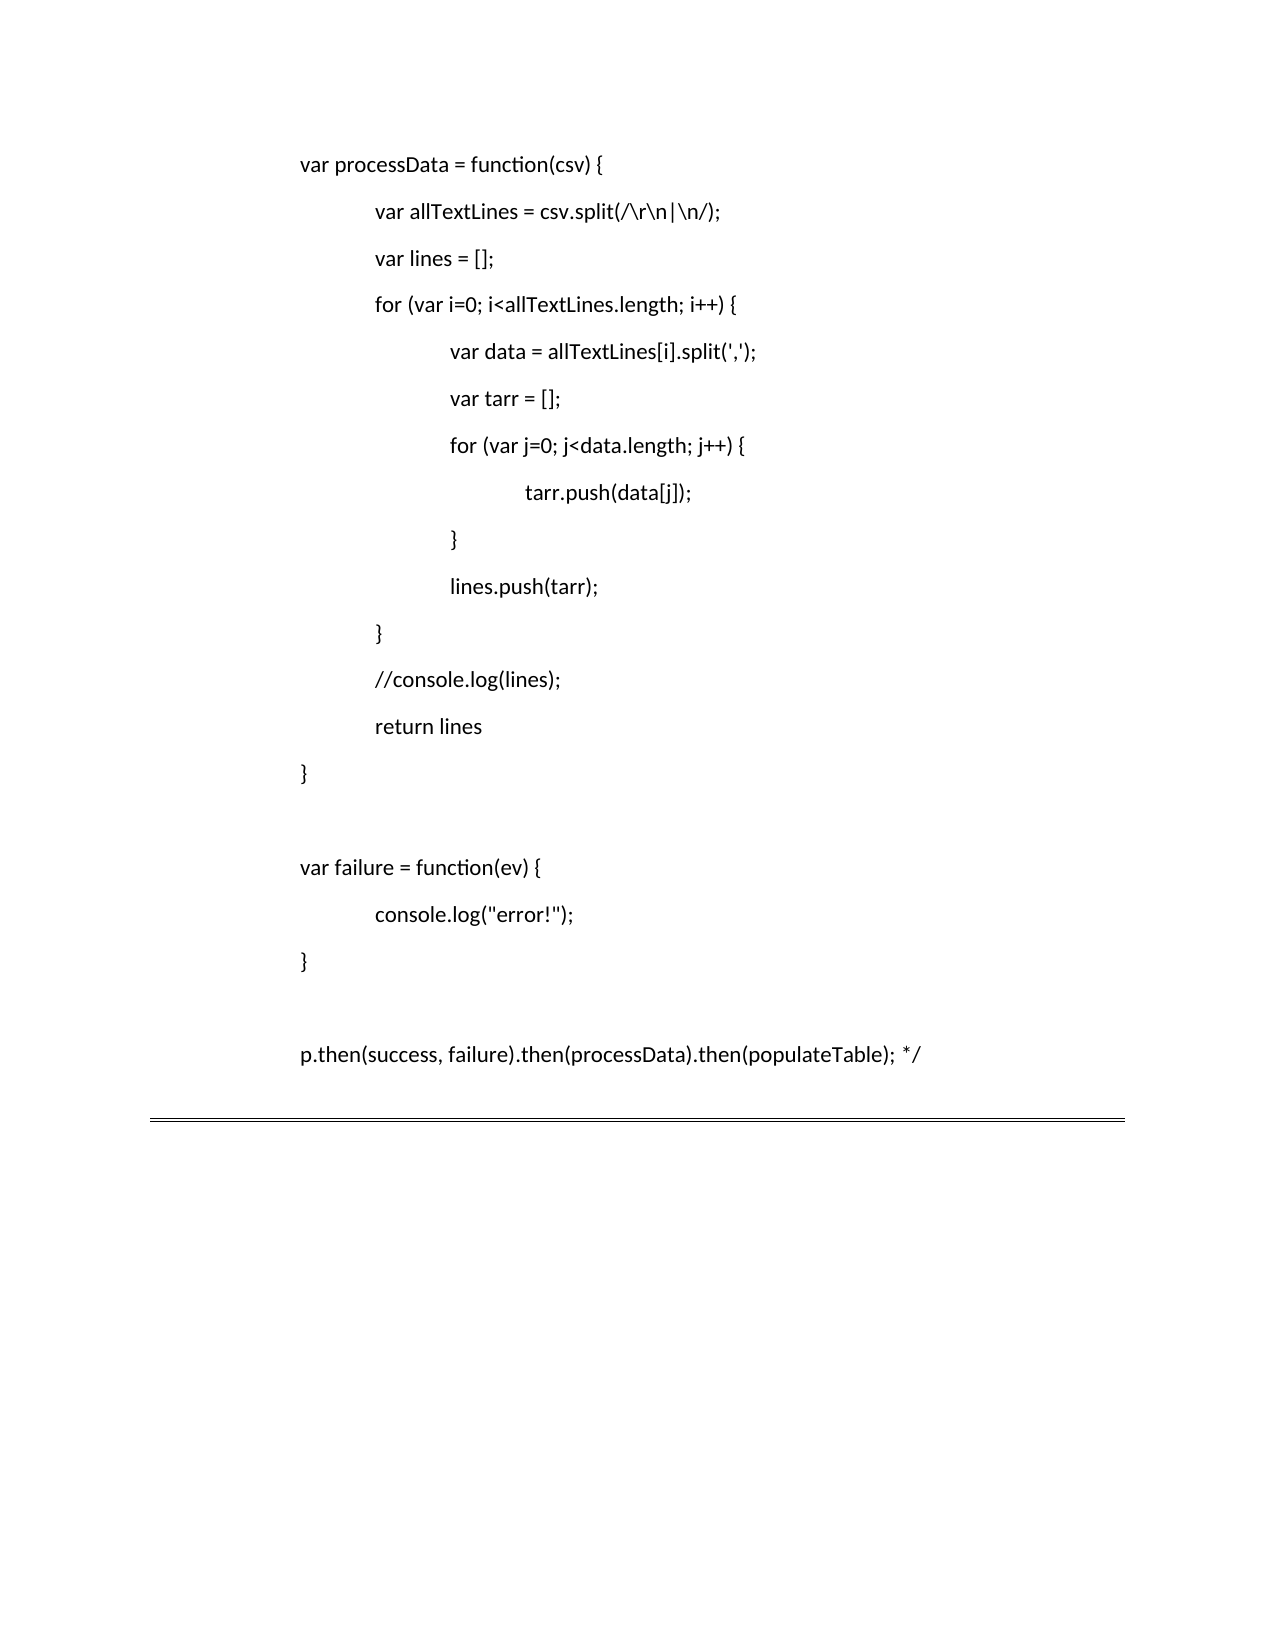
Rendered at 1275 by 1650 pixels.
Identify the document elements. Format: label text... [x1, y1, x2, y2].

text var lines = []; [150, 244, 1125, 272]
text var processData = function(csv) { [150, 150, 1125, 178]
text console.log("error!"); [150, 900, 1125, 928]
text } [150, 947, 1125, 975]
text p.then(success, failure).then(processData).then(populateTable); */ [150, 1041, 1125, 1069]
text lines.push(tarr); [150, 572, 1125, 600]
text for (var i=0; i<allTextLines.length; i++) { [150, 291, 1125, 319]
text tarr.push(data[j]); [150, 478, 1125, 506]
text //console.log(lines); [150, 666, 1125, 694]
text } [150, 619, 1125, 647]
text } [150, 525, 1125, 553]
text var tarr = []; [150, 384, 1125, 412]
text return lines [150, 712, 1125, 741]
text for (var j=0; j<data.length; j++) { [150, 431, 1125, 459]
text var allTextLines = csv.split(/\r\n|\n/); [150, 197, 1125, 225]
text var failure = function(ev) { [150, 853, 1125, 881]
text var data = allTextLines[i].split(','); [150, 337, 1125, 366]
text } [150, 759, 1125, 787]
